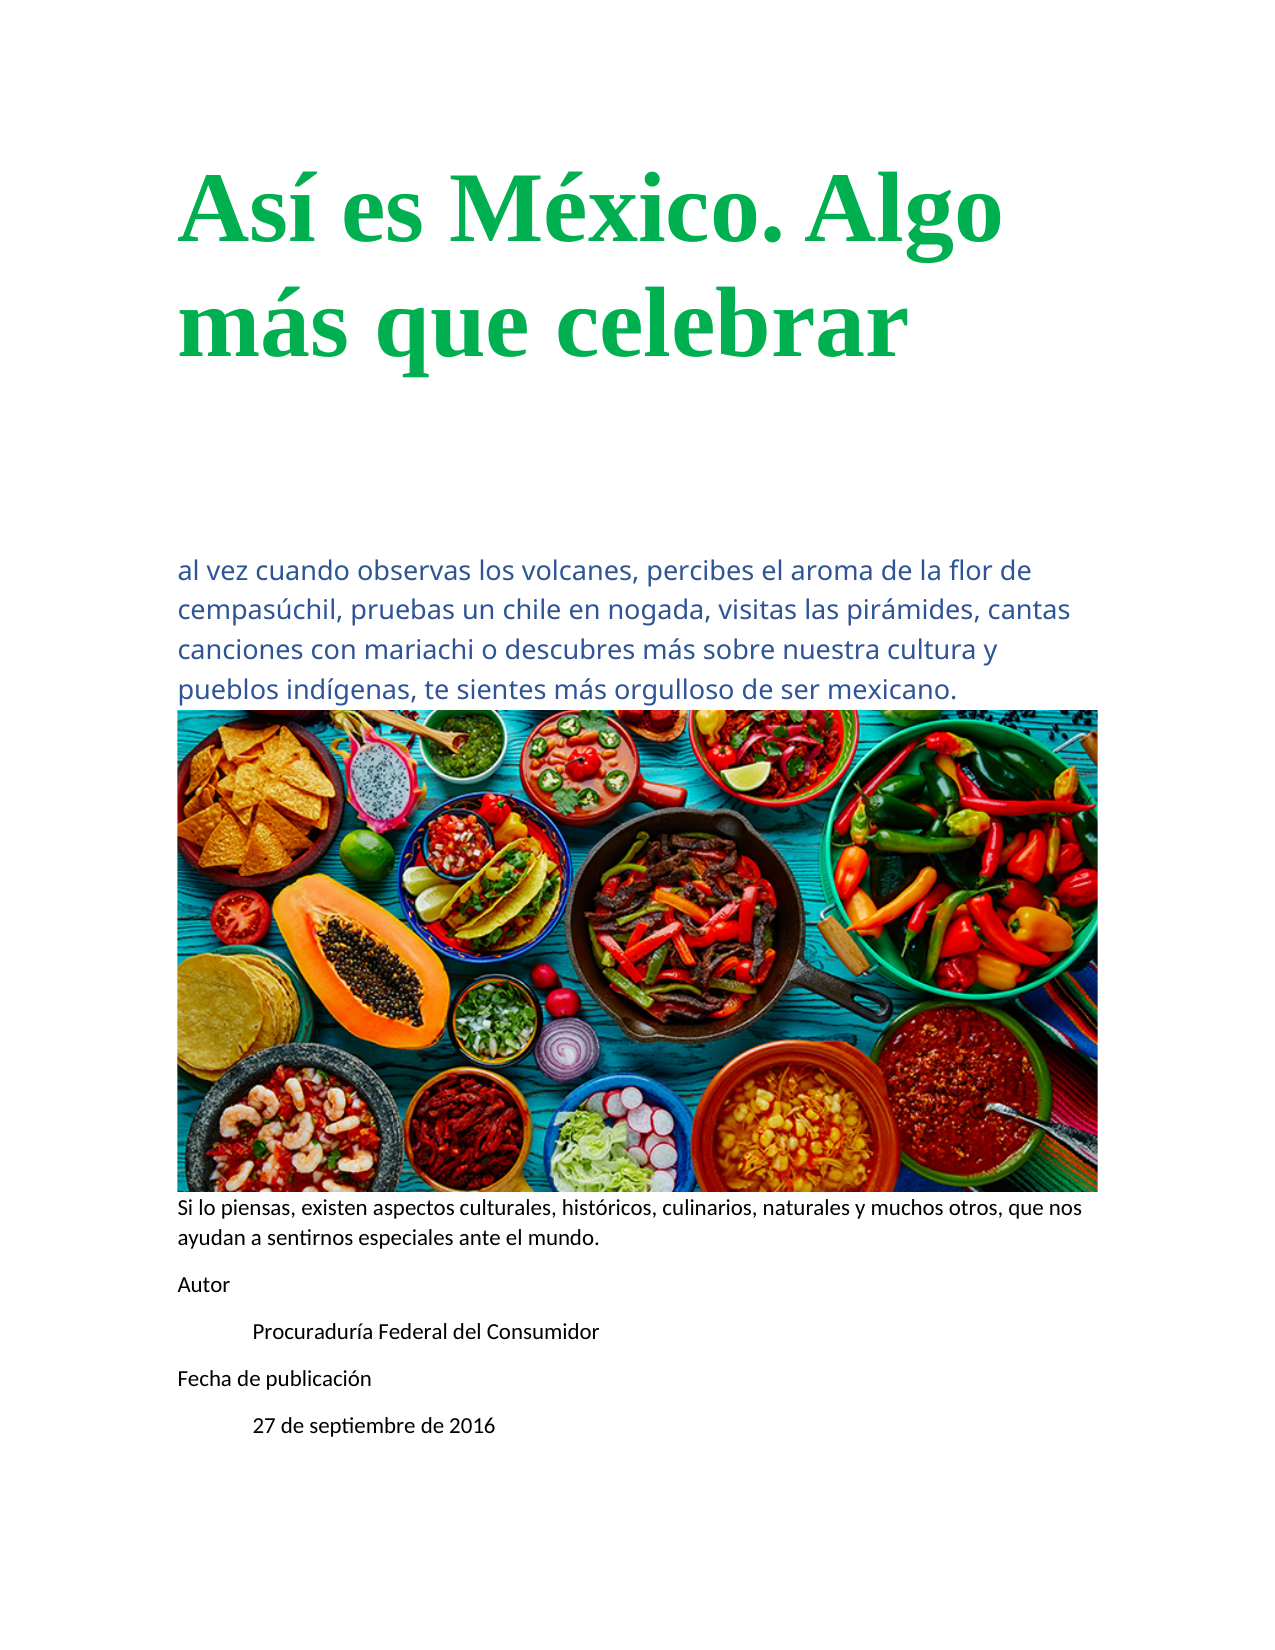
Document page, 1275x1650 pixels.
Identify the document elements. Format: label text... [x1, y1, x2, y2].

text Autor [177, 1270, 1098, 1298]
picture [177, 710, 1098, 1192]
text Fecha de publicación [177, 1364, 1098, 1392]
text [177, 1192, 1098, 1252]
subtitle al vez cuando observas los volcanes, percibes el aroma de la flor de cempasúchil, pruebas un chile en nogada, visitas las pirámides, cantas canciones con mariachi o descubres más sobre nuestra cultura y pueblos indígenas, te sientes más orgulloso de ser mexicano. [177, 551, 1098, 707]
text Procuraduría Federal del Consumidor [252, 1317, 1098, 1345]
text Así es México. Algo más que celebrar [177, 148, 1098, 378]
text 27 de septiembre de 2016 [252, 1411, 1098, 1439]
